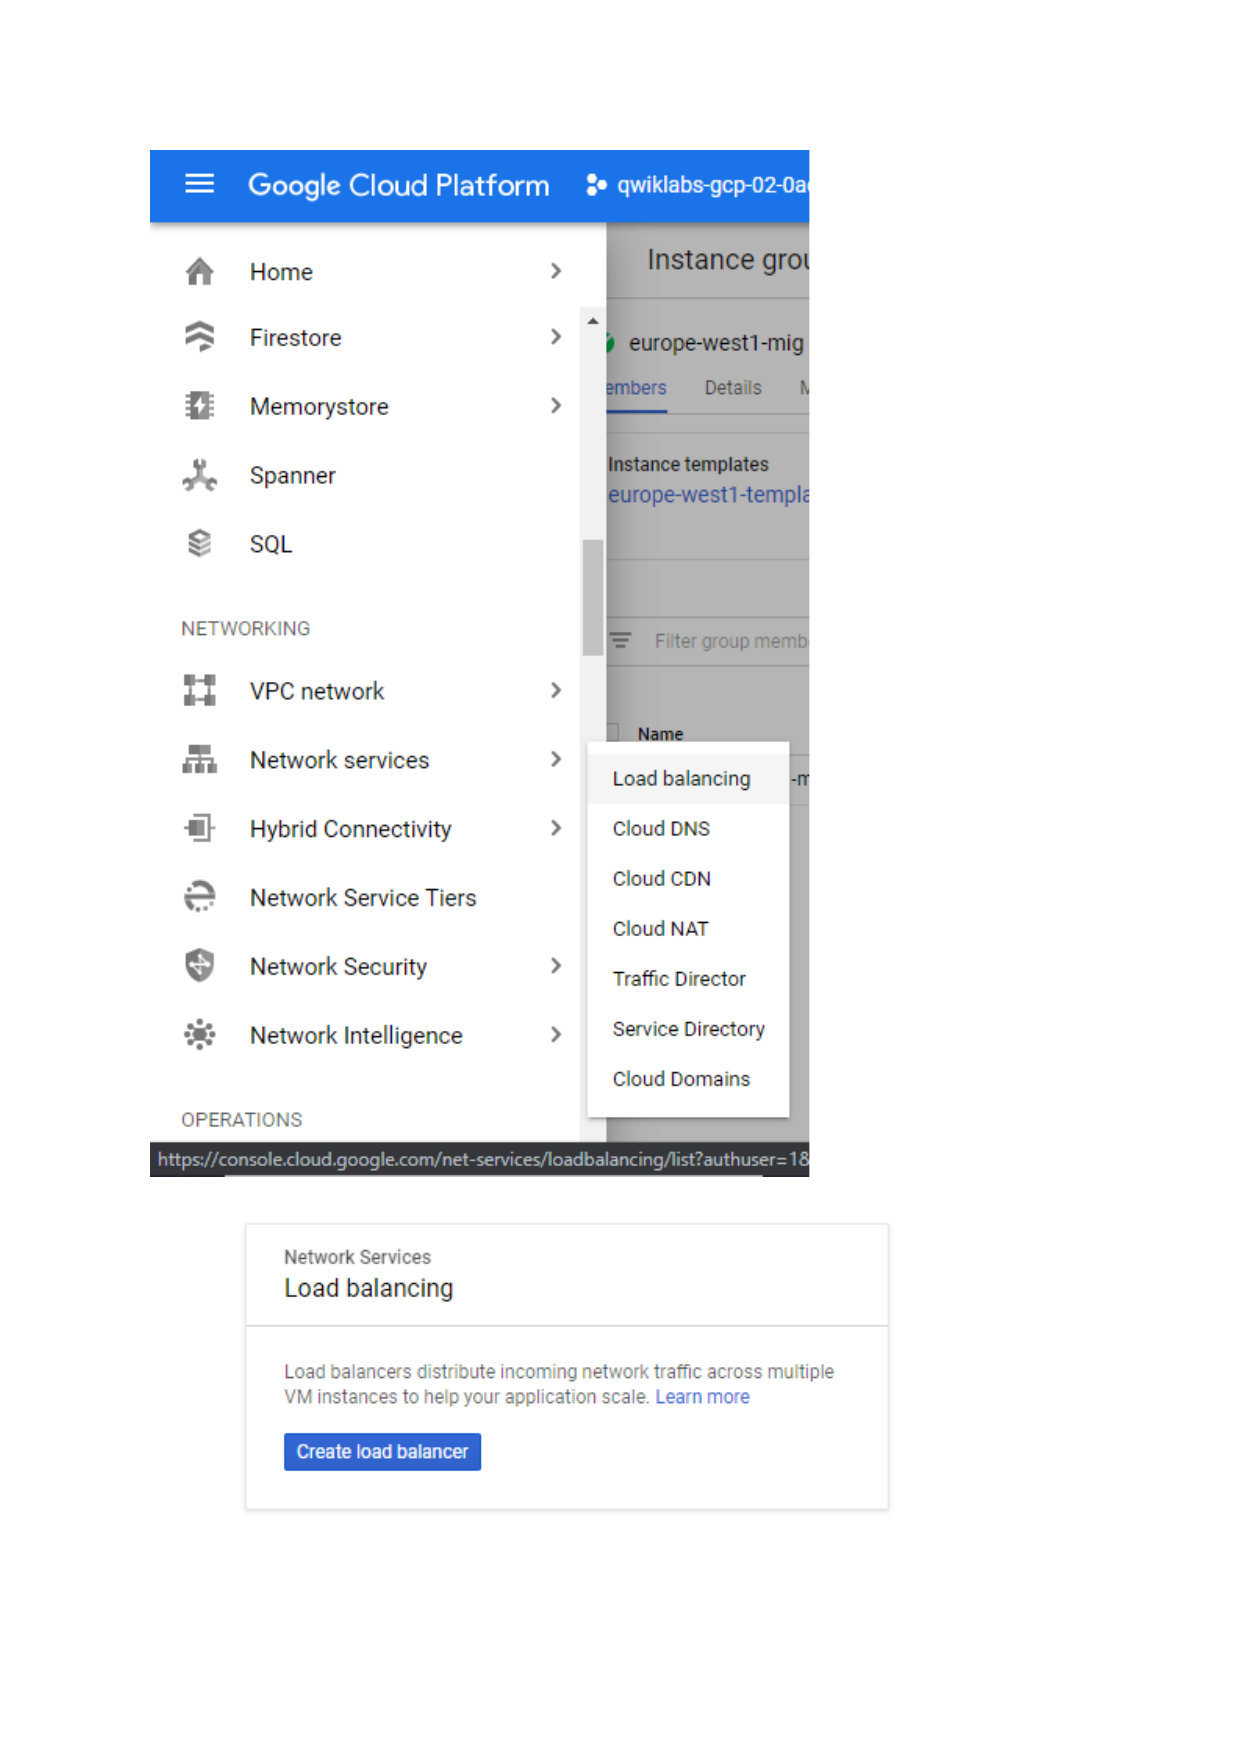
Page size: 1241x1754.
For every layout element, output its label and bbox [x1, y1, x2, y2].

picture [150, 1178, 952, 1551]
picture [150, 150, 810, 1177]
